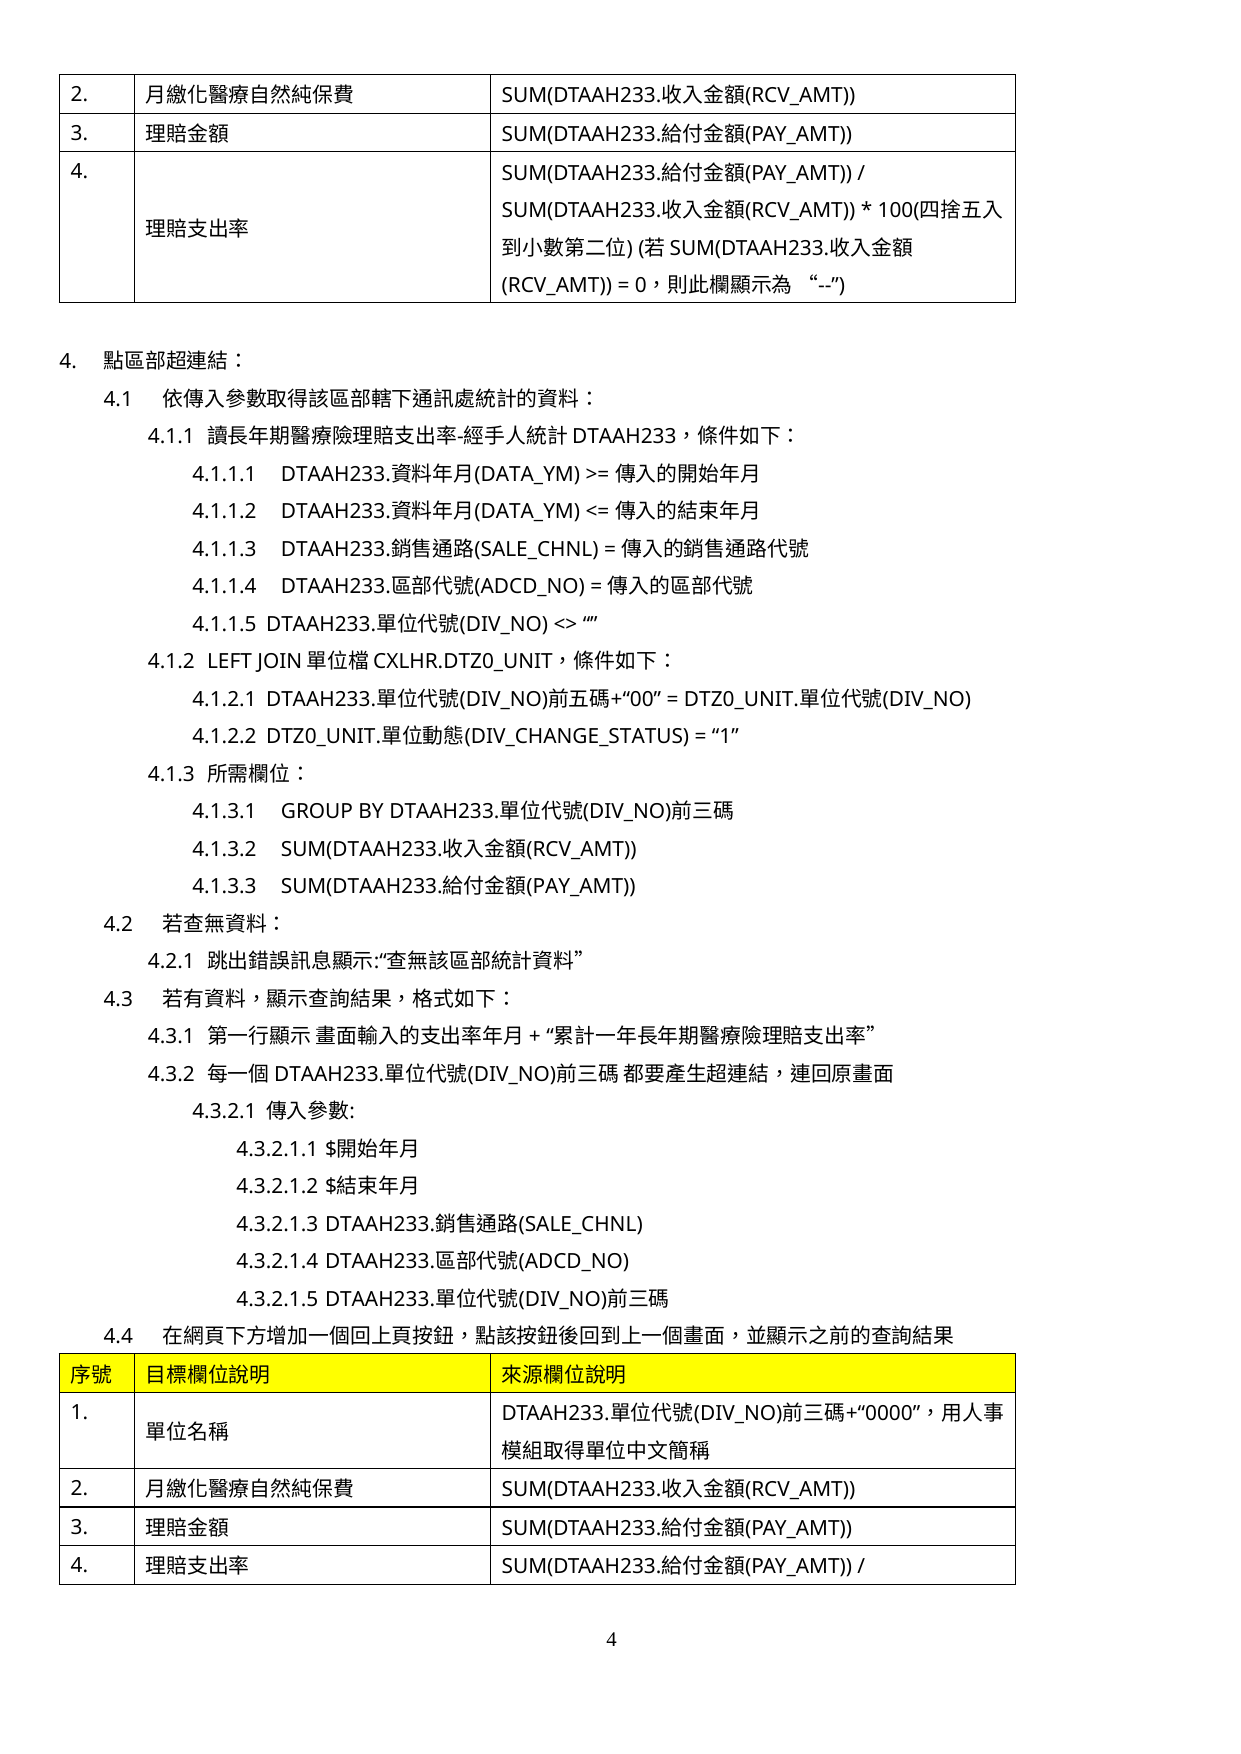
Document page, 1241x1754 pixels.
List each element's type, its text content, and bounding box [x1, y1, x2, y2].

list SUM(DTAAH233.收入金額(RCV_AMT)) [192, 828, 1163, 866]
list DTAAH233.區部代號(ADCD_NO) = 傳入的區部代號 [192, 566, 1163, 603]
list 跳出錯誤訊息顯示:“查無該區部統計資料” [148, 941, 1163, 978]
list 傳入參數: [192, 1091, 1163, 1128]
table_cell 月繳化醫療自然純保費 [135, 1469, 490, 1506]
list $開始年月 [236, 1128, 1163, 1166]
table_cell 理賠金額 [135, 1508, 490, 1545]
list 點區部超連結： [59, 341, 1163, 378]
table_cell [60, 1546, 134, 1583]
list DTAAH233.資料年月(DATA_YM) <= 傳入的結束年月 [192, 491, 1163, 528]
table_cell [60, 1469, 134, 1506]
table_header 目標欄位說明 [135, 1354, 490, 1392]
table_cell SUM(DTAAH233.收入金額(RCV_AMT)) [491, 75, 1015, 113]
list DTAAH233.資料年月(DATA_YM) >= 傳入的開始年月 [192, 453, 1163, 491]
table_cell SUM(DTAAH233.給付金額(PAY_AMT)) / SUM(DTAAH233.收入金額(RCV_AMT)) * 100(四捨五入到小數第二位) (若SUM(DTAAH233.收入金額(RCV_AMT)) = 0，則此欄顯示為 “--”) [491, 152, 1015, 302]
table_header 來源欄位說明 [491, 1354, 1015, 1392]
list 若有資料，顯示查詢結果，格式如下： [103, 978, 1163, 1016]
list 在網頁下方增加一個回上頁按鈕，點該按鈕後回到上一個畫面，並顯示之前的查詢結果 [103, 1316, 1163, 1353]
list LEFT JOIN單位檔CXLHR.DTZ0_UNIT，條件如下： [148, 641, 1163, 678]
list 所需欄位： [148, 753, 1163, 791]
table_cell 理賠支出率 [135, 152, 490, 302]
list DTAAH233.單位代號(DIV_NO)前三碼 [236, 1278, 1163, 1316]
list DTAAH233.銷售通路(SALE_CHNL) [236, 1203, 1163, 1241]
table_cell 月繳化醫療自然純保費 [135, 75, 490, 113]
table_cell 單位名稱 [135, 1393, 490, 1468]
list 第一行顯示 畫面輸入的支出率年月 + “累計一年長年期醫療險理賠支出率” [148, 1016, 1163, 1053]
list 讀長年期醫療險理賠支出率-經手人統計DTAAH233，條件如下： [148, 416, 1163, 453]
table_cell 理賠支出率 [135, 1546, 490, 1583]
table_cell DTAAH233.單位代號(DIV_NO)前三碼+“0000”，用人事模組取得單位中文簡稱 [491, 1393, 1015, 1468]
list 每一個 DTAAH233.單位代號(DIV_NO)前三碼 都要產生超連結，連回原畫面 [148, 1053, 1163, 1091]
table_cell [60, 152, 134, 302]
table_cell [60, 75, 134, 113]
table_cell SUM(DTAAH233.給付金額(PAY_AMT)) [491, 114, 1015, 151]
table_cell [60, 114, 134, 151]
list 依傳入參數取得該區部轄下通訊處統計的資料： [103, 378, 1163, 416]
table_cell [491, 1546, 1015, 1583]
list GROUP BY DTAAH233.單位代號(DIV_NO)前三碼 [192, 791, 1163, 828]
list DTAAH233.銷售通路(SALE_CHNL) = 傳入的銷售通路代號 [192, 528, 1163, 566]
table_cell SUM(DTAAH233.收入金額(RCV_AMT)) [491, 1469, 1015, 1506]
list $結束年月 [236, 1166, 1163, 1203]
list DTAAH233.區部代號(ADCD_NO) [236, 1241, 1163, 1278]
list DTZ0_UNIT.單位動態(DIV_CHANGE_STATUS) = “1” [192, 716, 1163, 753]
table_header 序號 [60, 1354, 134, 1392]
table_cell [60, 1508, 134, 1545]
table_cell SUM(DTAAH233.給付金額(PAY_AMT)) [491, 1508, 1015, 1545]
list SUM(DTAAH233.給付金額(PAY_AMT)) [192, 866, 1163, 903]
table_cell [60, 1393, 134, 1468]
list DTAAH233.單位代號(DIV_NO) <> “” [192, 603, 1163, 641]
list 若查無資料： [103, 903, 1163, 941]
list DTAAH233.單位代號(DIV_NO)前五碼+“00” = DTZ0_UNIT.單位代號(DIV_NO) [192, 678, 1163, 716]
table_cell 理賠金額 [135, 114, 490, 151]
